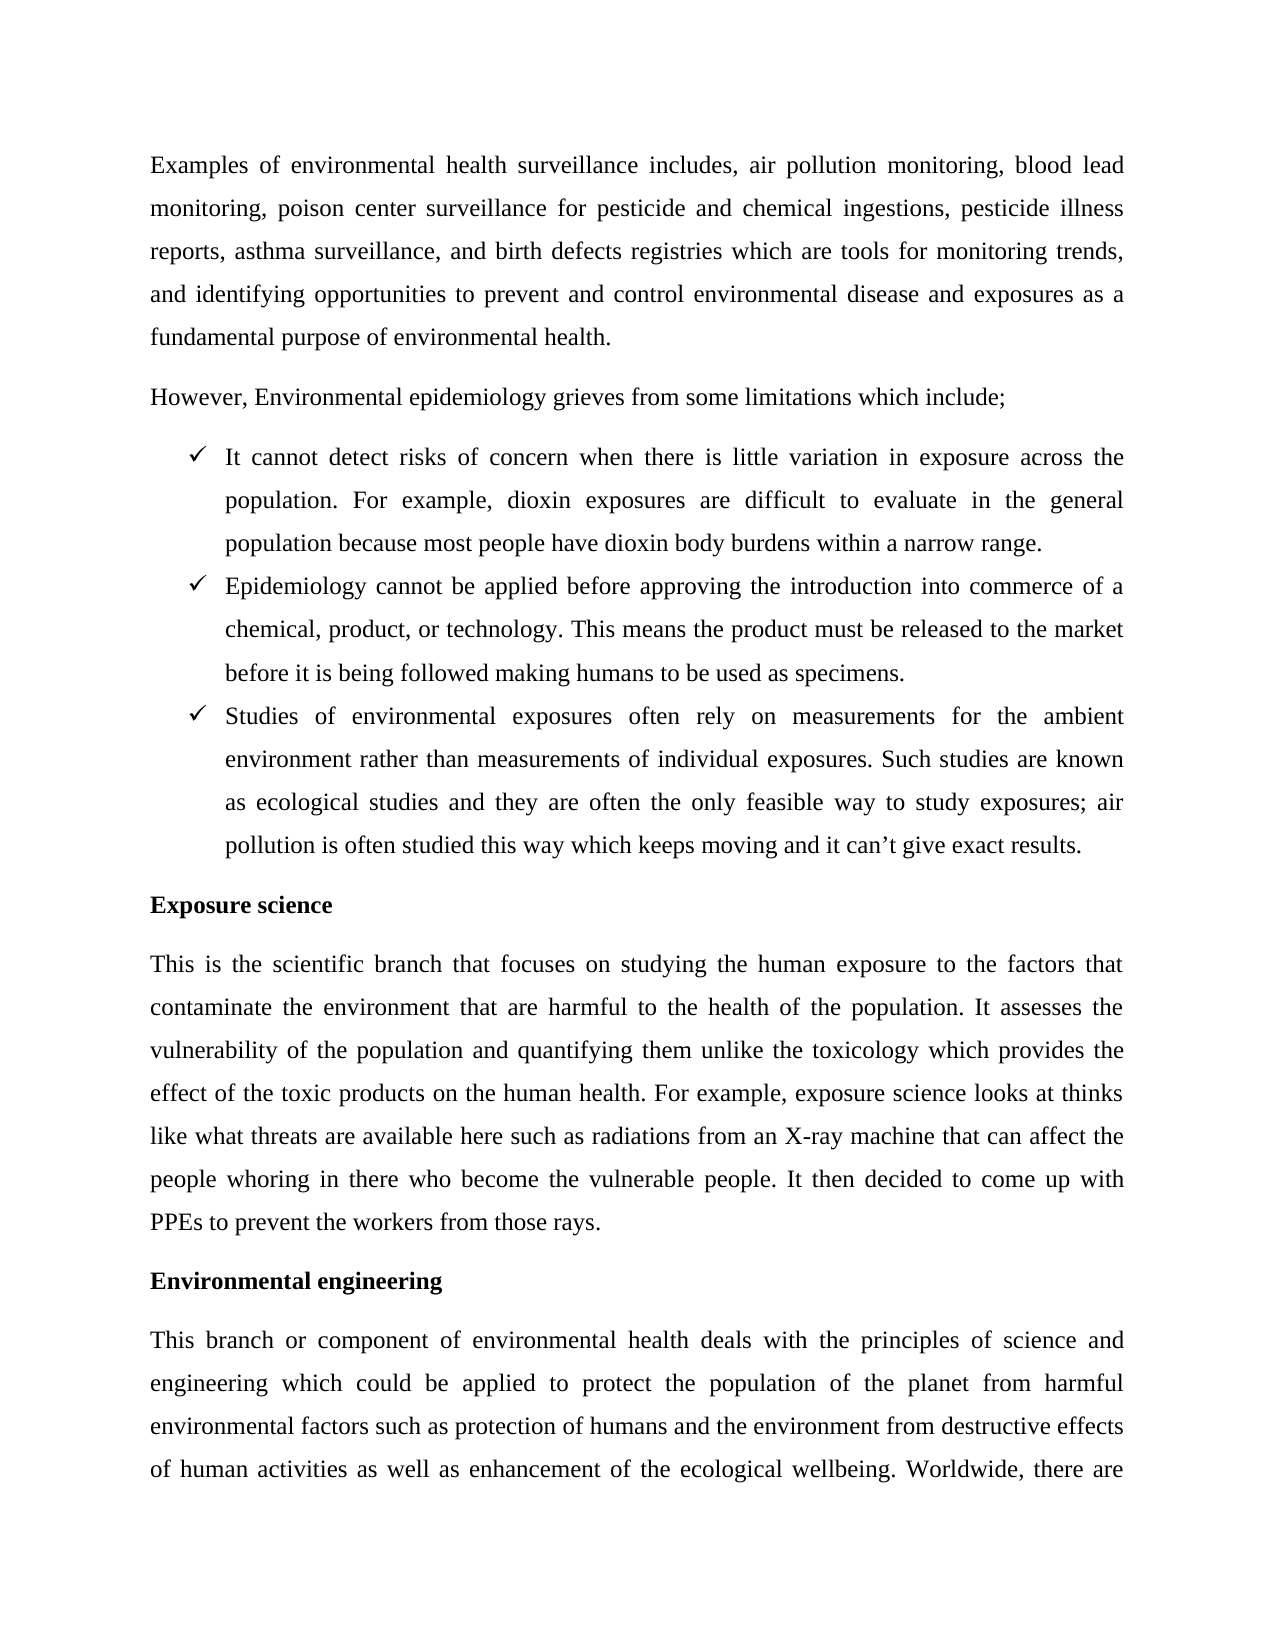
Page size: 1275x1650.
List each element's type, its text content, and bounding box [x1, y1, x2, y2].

list Epidemiology cannot be applied before approving the introduction into commerce of a chemical, product, or technology. This means the product must be released to the market before it is being followed making humans to be used as specimens. [187, 571, 1125, 686]
list It cannot detect risks of concern when there is little variation in exposure across the population. For example, dioxin exposures are difficult to evaluate in the general population because most people have dioxin body burdens within a narrow range. [187, 442, 1125, 557]
text However, Environmental epidemiology grieves from some limitations which include; [150, 382, 1125, 411]
text Exposure science [150, 890, 1125, 919]
text Examples of environmental health surveillance includes, air pollution monitoring, blood lead monitoring, poison center surveillance for pesticide and chemical ingestions, pesticide illness reports, asthma surveillance, and birth defects registries which are tools for monitoring trends, and identifying opportunities to prevent and control environmental disease and exposures as a fundamental purpose of environmental health. [150, 150, 1125, 351]
text Environmental engineering [150, 1266, 1125, 1295]
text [150, 1325, 1125, 1483]
list Studies of environmental exposures often rely on measurements for the ambient environment rather than measurements of individual exposures. Such studies are known as ecological studies and they are often the only feasible way to study exposures; air pollution is often studied this way which keeps moving and it can’t give exact results. [187, 701, 1125, 859]
text This is the scientific branch that focuses on studying the human exposure to the factors that contaminate the environment that are harmful to the health of the population. It assesses the vulnerability of the population and quantifying them unlike the toxicology which provides the effect of the toxic products on the human health. For example, exposure science looks at thinks like what threats are available here such as radiations from an X-ray machine that can affect the people whoring in there who become the vulnerable people. It then decided to come up with PPEs to prevent the workers from those rays. [150, 949, 1125, 1236]
